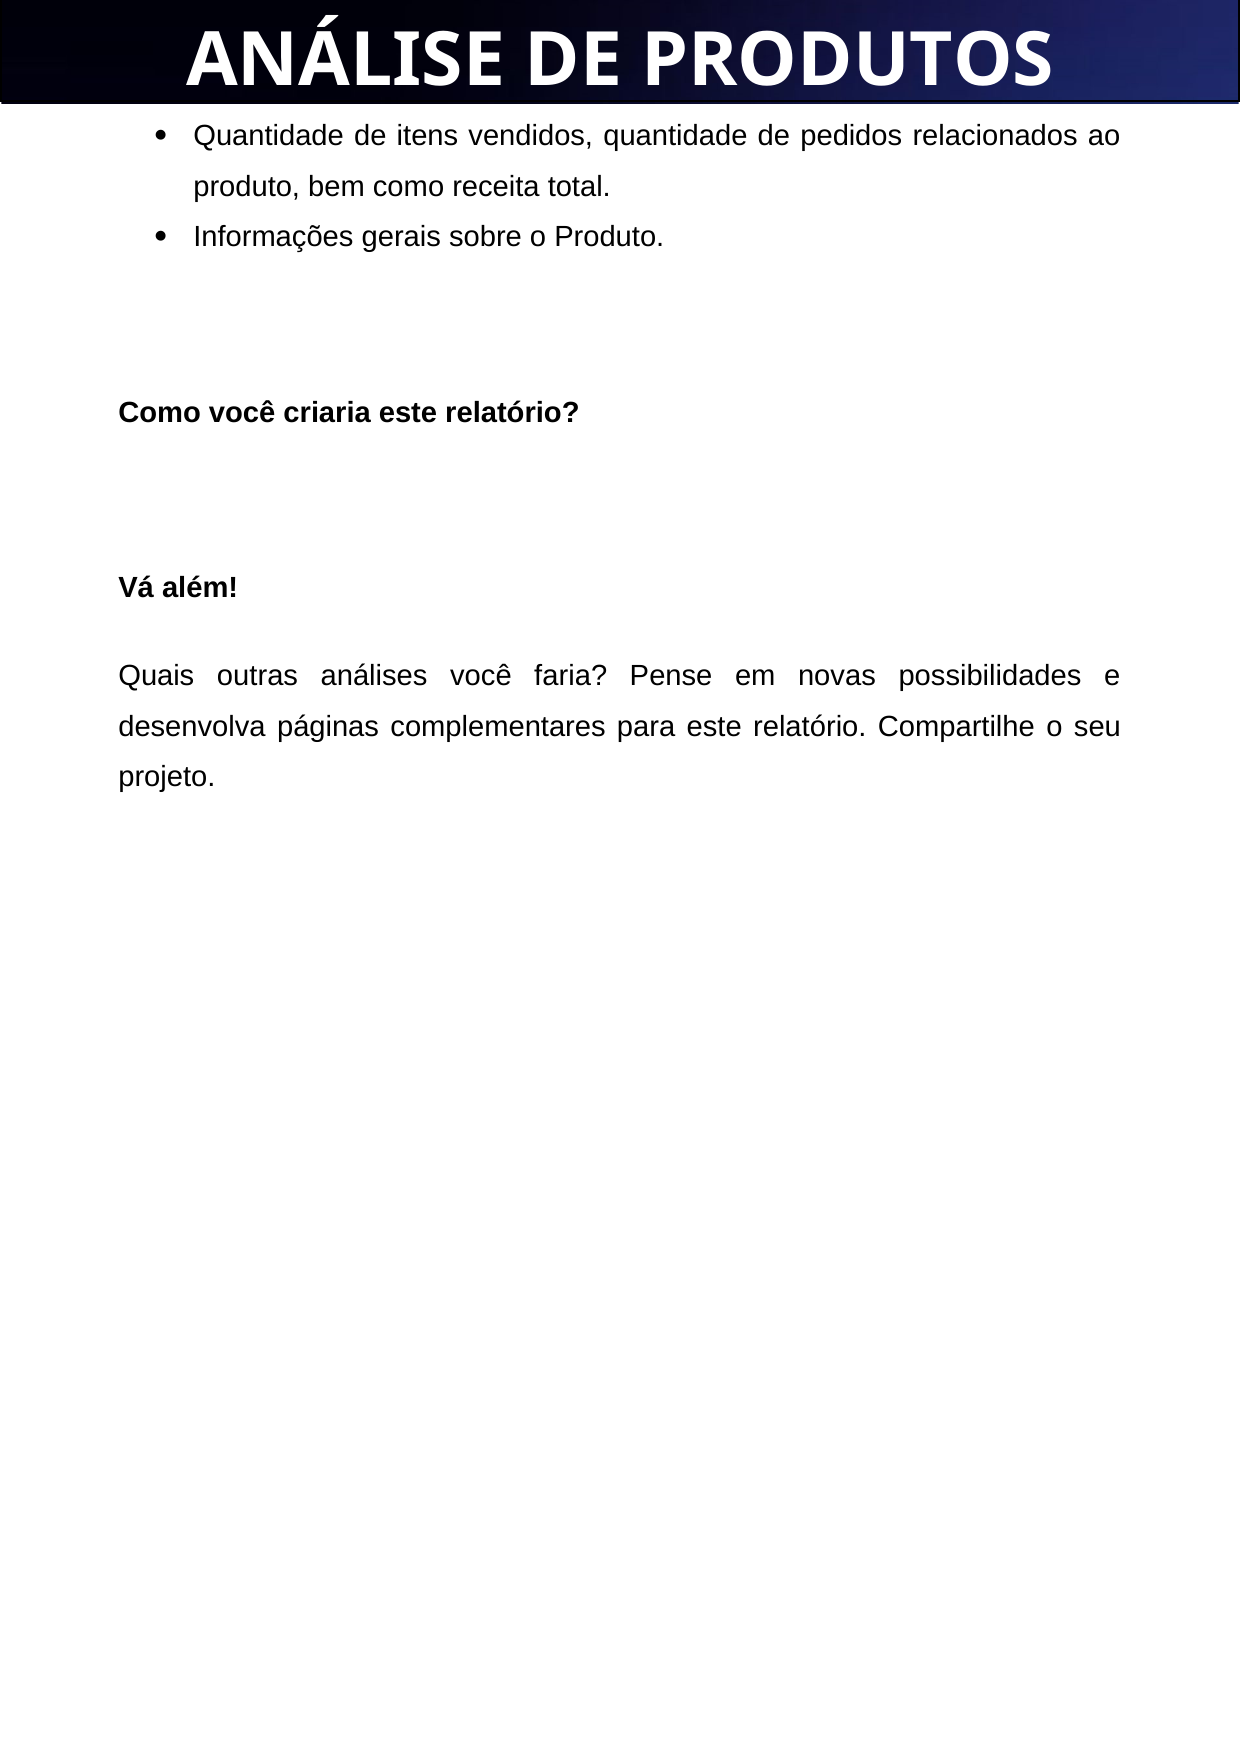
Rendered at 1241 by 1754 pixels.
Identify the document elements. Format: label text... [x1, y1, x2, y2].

text Como você criaria este relatório? [118, 395, 1122, 428]
text Vá além! [118, 571, 1122, 604]
picture [2, 0, 1238, 100]
list Informações gerais sobre o Produto. [156, 219, 1122, 253]
text Quais outras análises você faria? Pense em novas possibilidades e desenvolva páginas complementares para este relatório. Compartilhe o seu projeto. [118, 658, 1122, 792]
list Quantidade de itens vendidos, quantidade de pedidos relacionados ao produto, bem como receita total. [156, 118, 1122, 202]
